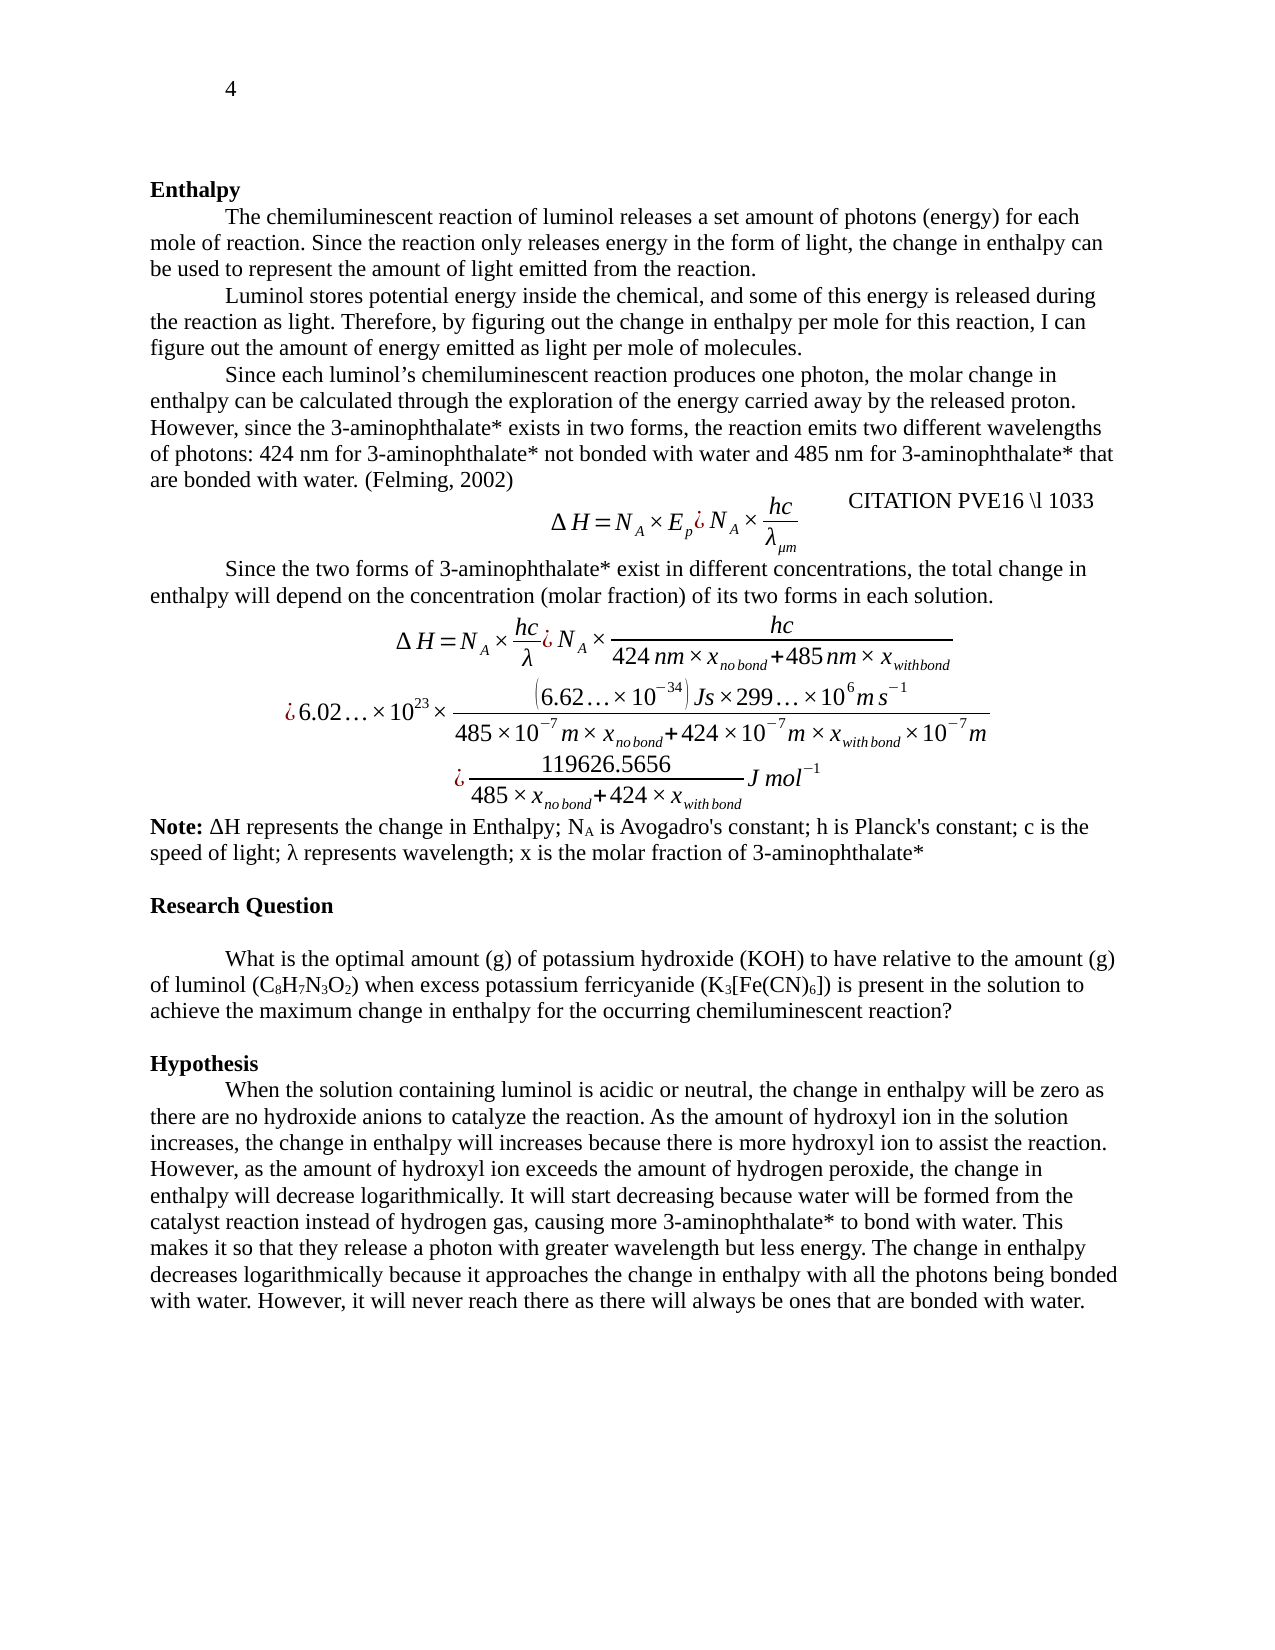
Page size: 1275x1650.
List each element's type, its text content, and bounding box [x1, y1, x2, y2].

subtitle Research Question [150, 892, 1125, 918]
subtitle Enthalpy [150, 176, 1125, 203]
text Since the two forms of 3-aminophthalate* exist in different concentrations, the total change in enthalpy will depend on the concentration (molar fraction) of its two forms in each solution. [150, 555, 1125, 608]
text The chemiluminescent reaction of luminol releases a set amount of photons (energy) for each mole of reaction. Since the reaction only releases energy in the form of light, the change in enthalpy can be used to represent the amount of light emitted from the reaction. [150, 203, 1125, 282]
text Since each luminol’s chemiluminescent reaction produces one photon, the molar change in enthalpy can be calculated through the exploration of the energy carried away by the released proton. However, since the 3-aminophthalate* exists in two forms, the reaction emits two different wavelengths of photons: 424 nm for 3-aminophthalate* not bonded with water and 485 nm for 3-aminophthalate* that are bonded with water. [150, 361, 1125, 493]
text What is the optimal amount (g) of potassium hydroxide (KOH) to have relative to the amount (g) of luminol (C8H7N3O2) when excess potassium ferricyanide (K3[Fe(CN)6]) is present in the solution to achieve the maximum change in enthalpy for the occurring chemiluminescent reaction? [150, 944, 1125, 1024]
text When the solution containing luminol is acidic or neutral, the change in enthalpy will be zero as there are no hydroxide anions to catalyze the reaction. As the amount of hydroxyl ion in the solution increases, the change in enthalpy will increases because there is more hydroxyl ion to assist the reaction. However, as the amount of hydroxyl ion exceeds the amount of hydrogen peroxide, the change in enthalpy will decrease logarithmically. It will start decreasing because water will be formed from the catalyst reaction instead of hydrogen gas, causing more 3-aminophthalate* to bond with water. This makes it so that they release a photon with greater wavelength but less energy. The change in enthalpy decreases logarithmically because it approaches the change in enthalpy with all the photons being bonded with water. However, it will never reach there as there will always be ones that are bonded with water. [150, 1076, 1125, 1313]
text Luminol stores potential energy inside the chemical, and some of this energy is released during the reaction as light. Therefore, by figuring out the change in enthalpy per mole for this reaction, I can figure out the amount of energy emitted as light per mole of molecules. [150, 282, 1125, 361]
text Note: ΔH represents the change in Enthalpy; NA is Avogadro's constant; h is Planck's constant; c is the speed of light; λ represents wavelength; x is the molar fraction of 3-aminophthalate* [150, 813, 1125, 866]
subtitle Hypothesis [150, 1050, 1125, 1076]
